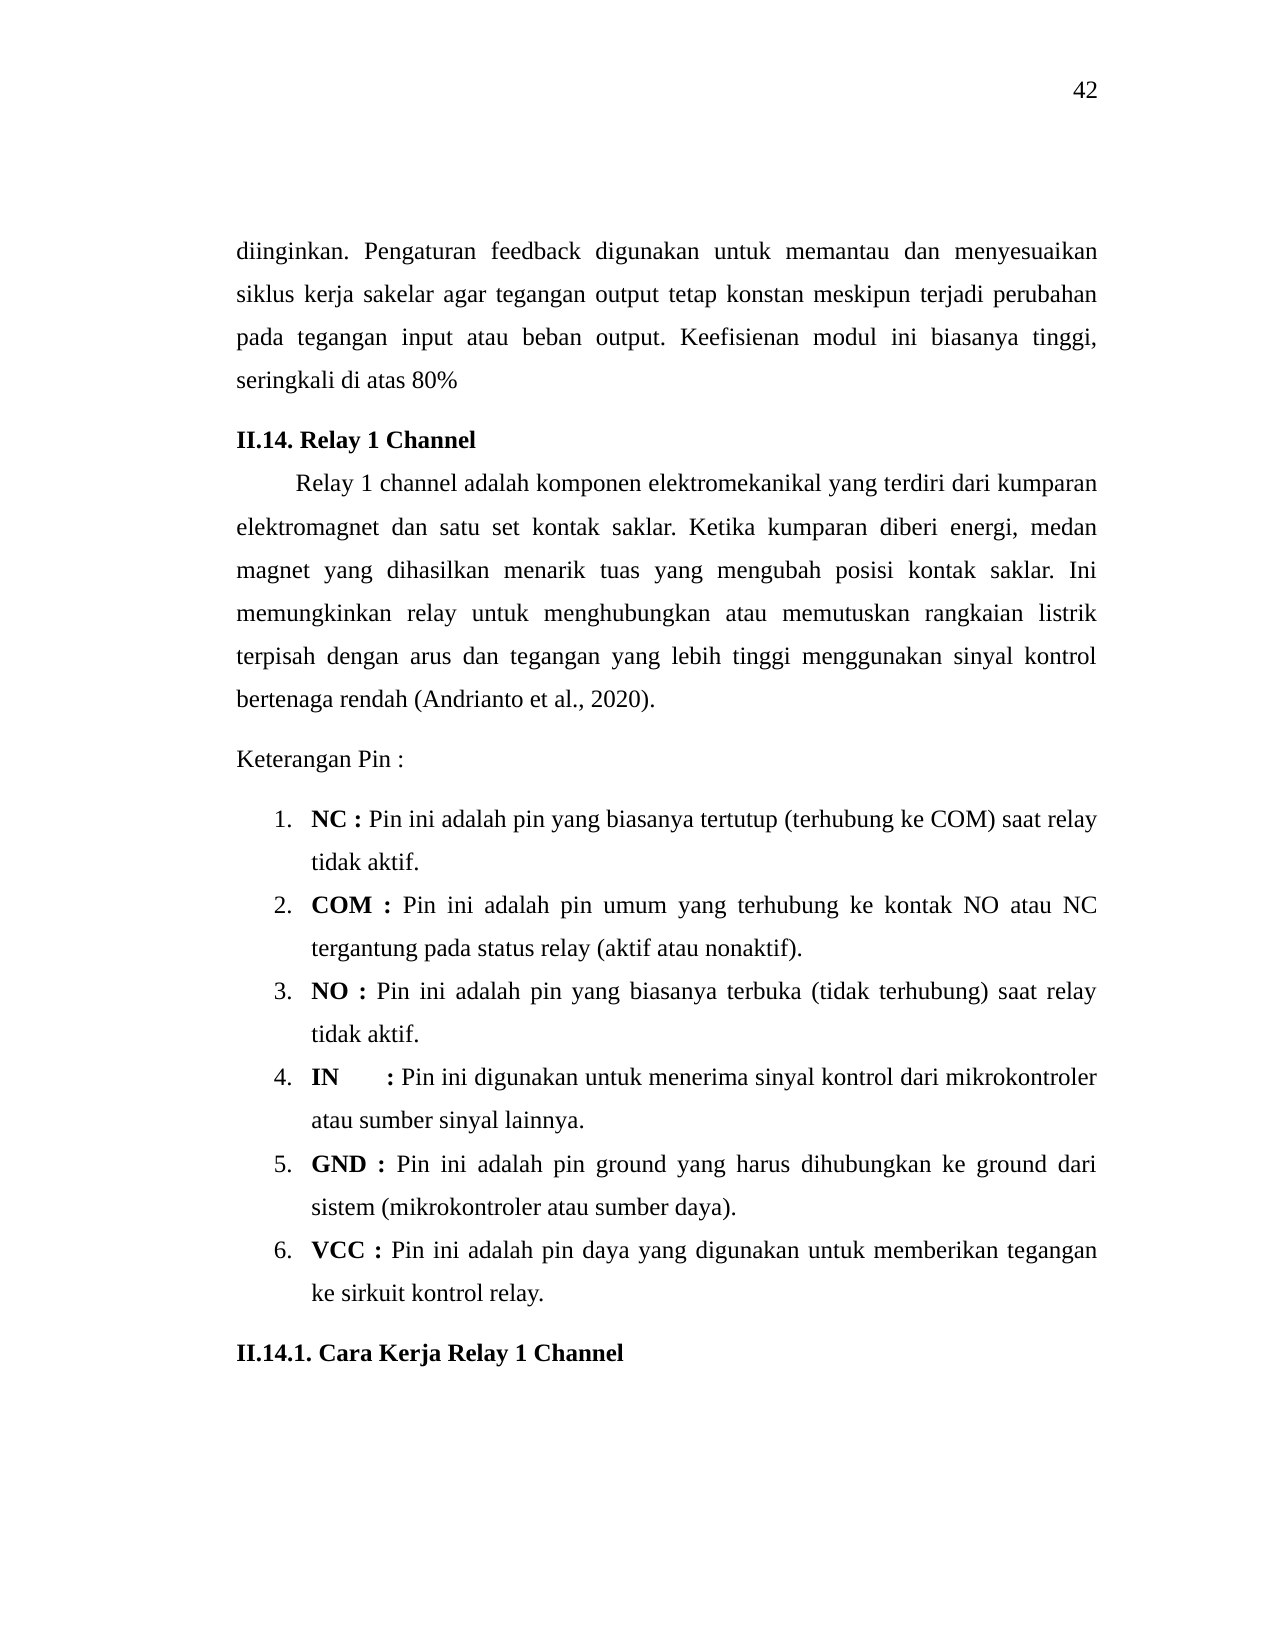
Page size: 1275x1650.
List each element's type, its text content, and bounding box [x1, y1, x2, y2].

subtitle Relay 1 Channel [236, 425, 1098, 454]
subtitle Cara Kerja Relay 1 Channel [236, 1338, 1098, 1367]
text Relay 1 channel adalah komponen elektromekanikal yang terdiri dari kumparan elektromagnet dan satu set kontak saklar. Ketika kumparan diberi energi, medan magnet yang dihasilkan menarik tuas yang mengubah posisi kontak saklar. Ini memungkinkan relay untuk menghubungkan atau memutuskan rangkaian listrik terpisah dengan arus dan tegangan yang lebih tinggi menggunakan sinyal kontrol bertenaga rendah (Andrianto et al., 2020). [236, 468, 1098, 713]
list NC : Pin ini adalah pin yang biasanya tertutup (terhubung ke COM) saat relay tidak aktif. [274, 804, 1098, 876]
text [236, 236, 1098, 394]
list COM : Pin ini adalah pin umum yang terhubung ke kontak NO atau NC tergantung pada status relay (aktif atau nonaktif). [274, 890, 1098, 962]
list GND : Pin ini adalah pin ground yang harus dihubungkan ke ground dari sistem (mikrokontroler atau sumber daya). [274, 1149, 1098, 1221]
list IN : Pin ini digunakan untuk menerima sinyal kontrol dari mikrokontroler atau sumber sinyal lainnya. [274, 1062, 1098, 1134]
list VCC : Pin ini adalah pin daya yang digunakan untuk memberikan tegangan ke sirkuit kontrol relay. [274, 1235, 1098, 1307]
text Keterangan Pin : [236, 744, 1098, 773]
list NO : Pin ini adalah pin yang biasanya terbuka (tidak terhubung) saat relay tidak aktif. [274, 976, 1098, 1048]
